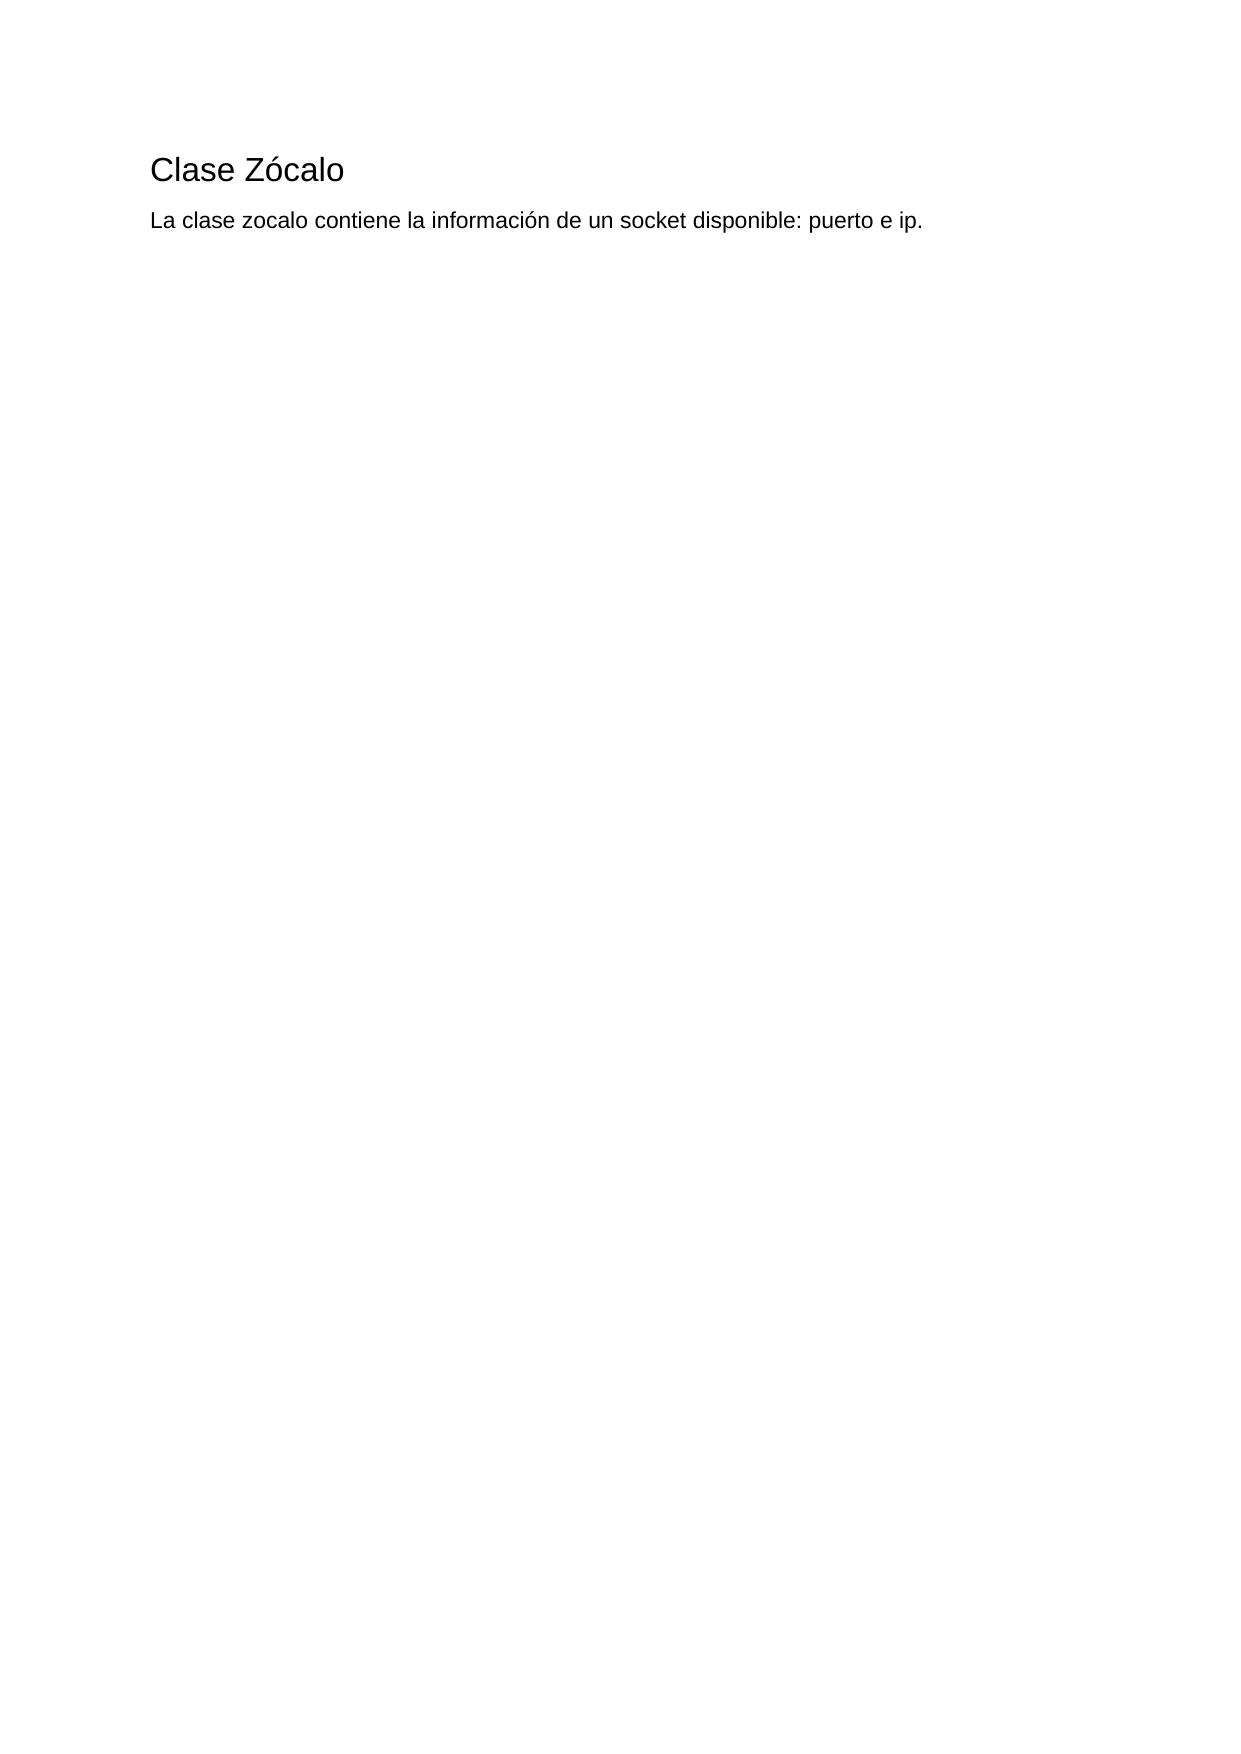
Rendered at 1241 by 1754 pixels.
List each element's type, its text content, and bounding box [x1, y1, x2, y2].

text La clase zocalo contiene la información de un socket disponible: puerto e ip. [150, 207, 1090, 233]
subtitle Clase Zócalo [150, 150, 1090, 188]
